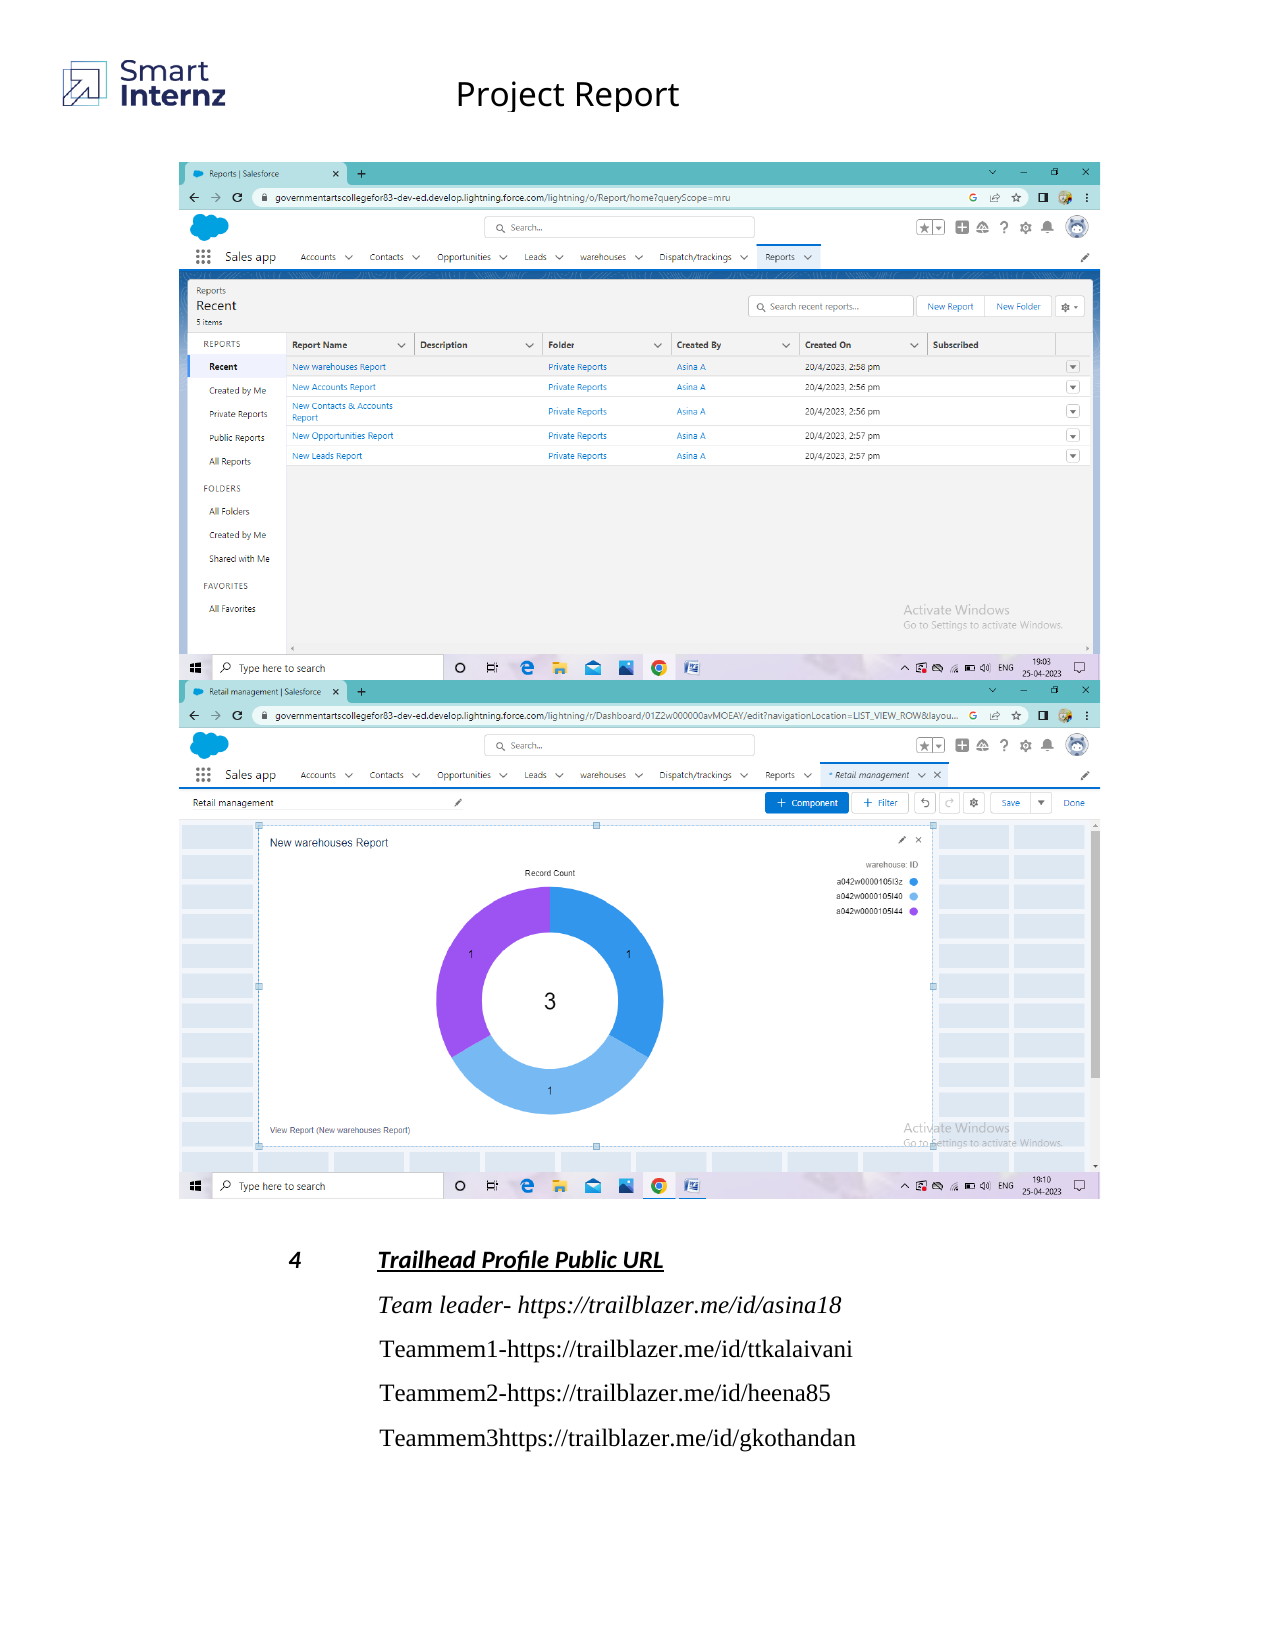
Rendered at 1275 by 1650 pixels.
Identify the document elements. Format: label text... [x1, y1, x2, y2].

subtitle Trailhead Profile Public URL [288, 1244, 1100, 1275]
picture [179, 162, 1100, 1199]
text Teammem2-https://trailblazer.me/id/heena85 [179, 1378, 871, 1407]
text Teammem1-https://trailblazer.me/id/ttkalaivani [179, 1334, 871, 1363]
text Teammem3https://trailblazer.me/id/gkothandan [179, 1423, 871, 1451]
text Team leader- https://trailblazer.me/id/asina18 [377, 1290, 871, 1319]
picture [62, 60, 226, 106]
